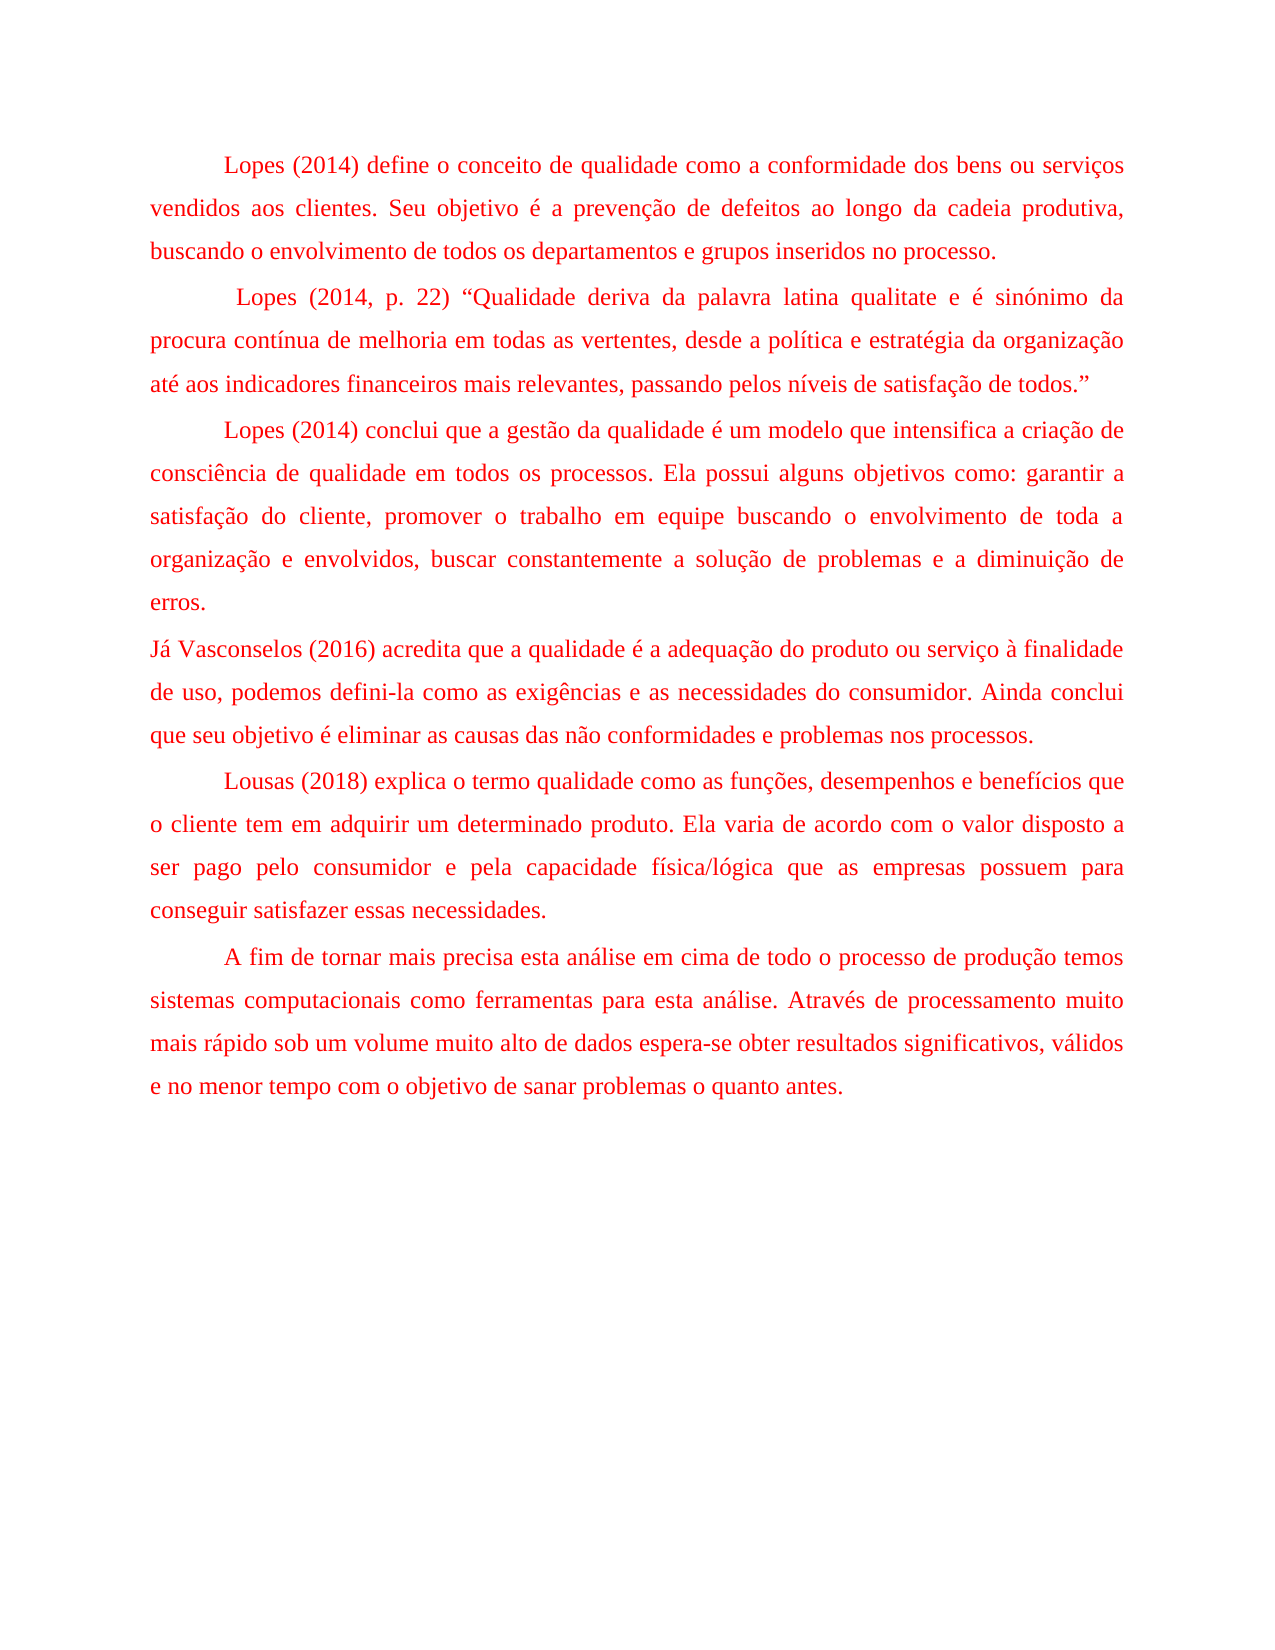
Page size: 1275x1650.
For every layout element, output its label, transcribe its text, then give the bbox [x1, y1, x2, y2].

text Lopes (2014) conclui que a gestão da qualidade é um modelo que intensifica a criação de consciência de qualidade em todos os processos. Ela possui alguns objetivos como: garantir a satisfação do cliente, promover o trabalho em equipe buscando o envolvimento de toda a organização e envolvidos, buscar constantemente a solução de problemas e a diminuição de erros. [150, 415, 1125, 616]
text A fim de tornar mais precisa esta análise em cima de todo o processo de produção temos sistemas computacionais como ferramentas para esta análise. Através de processamento muito mais rápido sob um volume muito alto de dados espera-se obter resultados significativos, válidos e no menor tempo com o objetivo de sanar problemas o quanto antes. [150, 942, 1125, 1100]
text Lopes (2014, p. 22) “Qualidade deriva da palavra latina qualitate e é sinónimo da procura contínua de melhoria em todas as vertentes, desde a política e estratégia da organização até aos indicadores financeiros mais relevantes, passando pelos níveis de satisfação de todos.” [150, 282, 1125, 397]
text Lousas (2018) explica o termo qualidade como as funções, desempenhos e benefícios que o cliente tem em adquirir um determinado produto. Ela varia de acordo com o valor disposto a ser pago pelo consumidor e pela capacidade física/lógica que as empresas possuem para conseguir satisfazer essas necessidades. [150, 766, 1125, 924]
text Lopes (2014) define o conceito de qualidade como a conformidade dos bens ou serviços vendidos aos clientes. Seu objetivo é a prevenção de defeitos ao longo da cadeia produtiva, buscando o envolvimento de todos os departamentos e grupos inseridos no processo. [150, 150, 1125, 265]
text Já Vasconselos (2016) acredita que a qualidade é a adequação do produto ou serviço à finalidade de uso, podemos defini-la como as exigências e as necessidades do consumidor. Ainda conclui que seu objetivo é eliminar as causas das não conformidades e problemas nos processos. [150, 634, 1125, 749]
